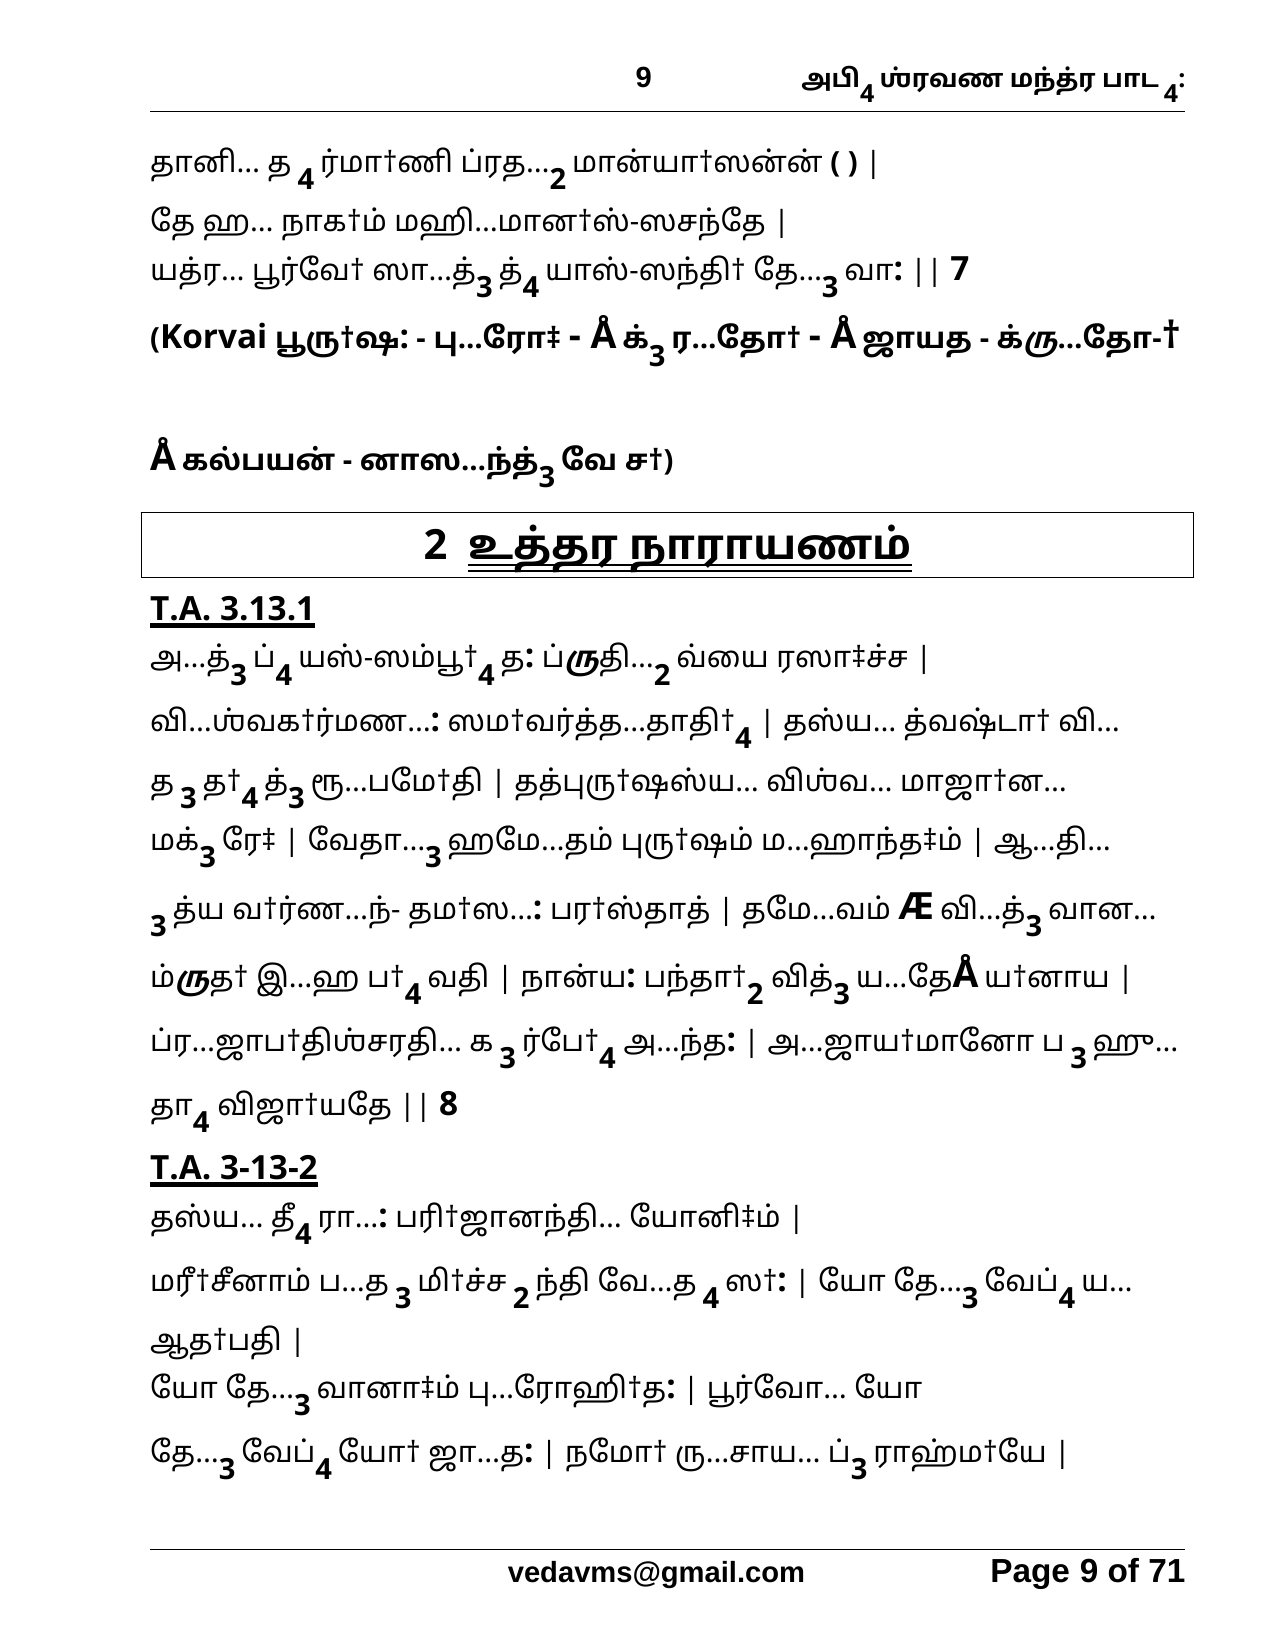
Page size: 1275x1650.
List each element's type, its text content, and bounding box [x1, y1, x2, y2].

text தானி… த4ர்மா†ணி ப்ரத…2மான்யா†ஸன்ன் ( ) | [150, 141, 1185, 198]
text T.A. 3-13-2 [150, 1144, 1185, 1189]
text அ…த்3ப்4யஸ்-ஸம்பூ†4த: ப்ருதி…2வ்யை ரஸா‡ச்ச | வி…ஶ்வக†ர்மண…: ஸம†வர்த்த…தாதி†4 | தஸ்ய… த்வஷ்டா† வி…த3த†4த்3ரூ…பமே†தி | தத்புரு†ஷஸ்ய… விஶ்வ… மாஜா†ன…மக்3ரே‡ | வேதா…3ஹமே…தம் புரு†ஷம் ம…ஹாந்த‡ம் | ஆ…தி…3த்ய வ†ர்ண…ந்- தம†ஸ…: பர†ஸ்தாத் | தமே…வம் Æவி…த்3வான…ம்ருத† இ…ஹ ப†4வதி | நான்ய: பந்தா†2 வித்3ய…தேÅய†னாய | ப்ர…ஜாப†திஶ்சரதி… க3ர்பே†4 அ…ந்த: | அ…ஜாய†மானோ ப3ஹு…தா4 விஜா†யதே || 8 [150, 632, 1185, 1141]
text மரீ†சீனாம் ப…த3மி†ச்ச2ந்தி வே…த4ஸ†: | யோ தே…3வேப்4ய… ஆத†பதி | [150, 1256, 1185, 1361]
text (Korvai பூரு†ஷ: - பு…ரோ‡ - Åக்3ர…தோ† - Åஜாயத - க்ரு…தோ-† Åகல்பயன் - னாஸ…ந்த்3வே ச†) [150, 309, 1185, 496]
text யோ தே…3வானா‡ம் பு…ரோஹி†த: | பூர்வோ… யோ தே…3வேப்4யோ† ஜா…த: | நமோ† ரு…சாய… ப்3ராஹ்ம†யே | [150, 1363, 1185, 1488]
text யத்ர… பூர்வே† ஸா…த்3த்4யாஸ்-ஸந்தி† தே…3வா: || 7 [150, 244, 1185, 306]
subtitle உத்தர நாராயணம் [142, 513, 1193, 577]
text T.A. 3.13.1 [150, 584, 1185, 630]
text தே ஹ… நாக†ம் மஹி…மான†ஸ்-ஸசந்தே | [150, 201, 1185, 242]
text தஸ்ய… தீ4ரா…: பரி†ஜானந்தி… யோனி‡ம் | [150, 1192, 1185, 1253]
